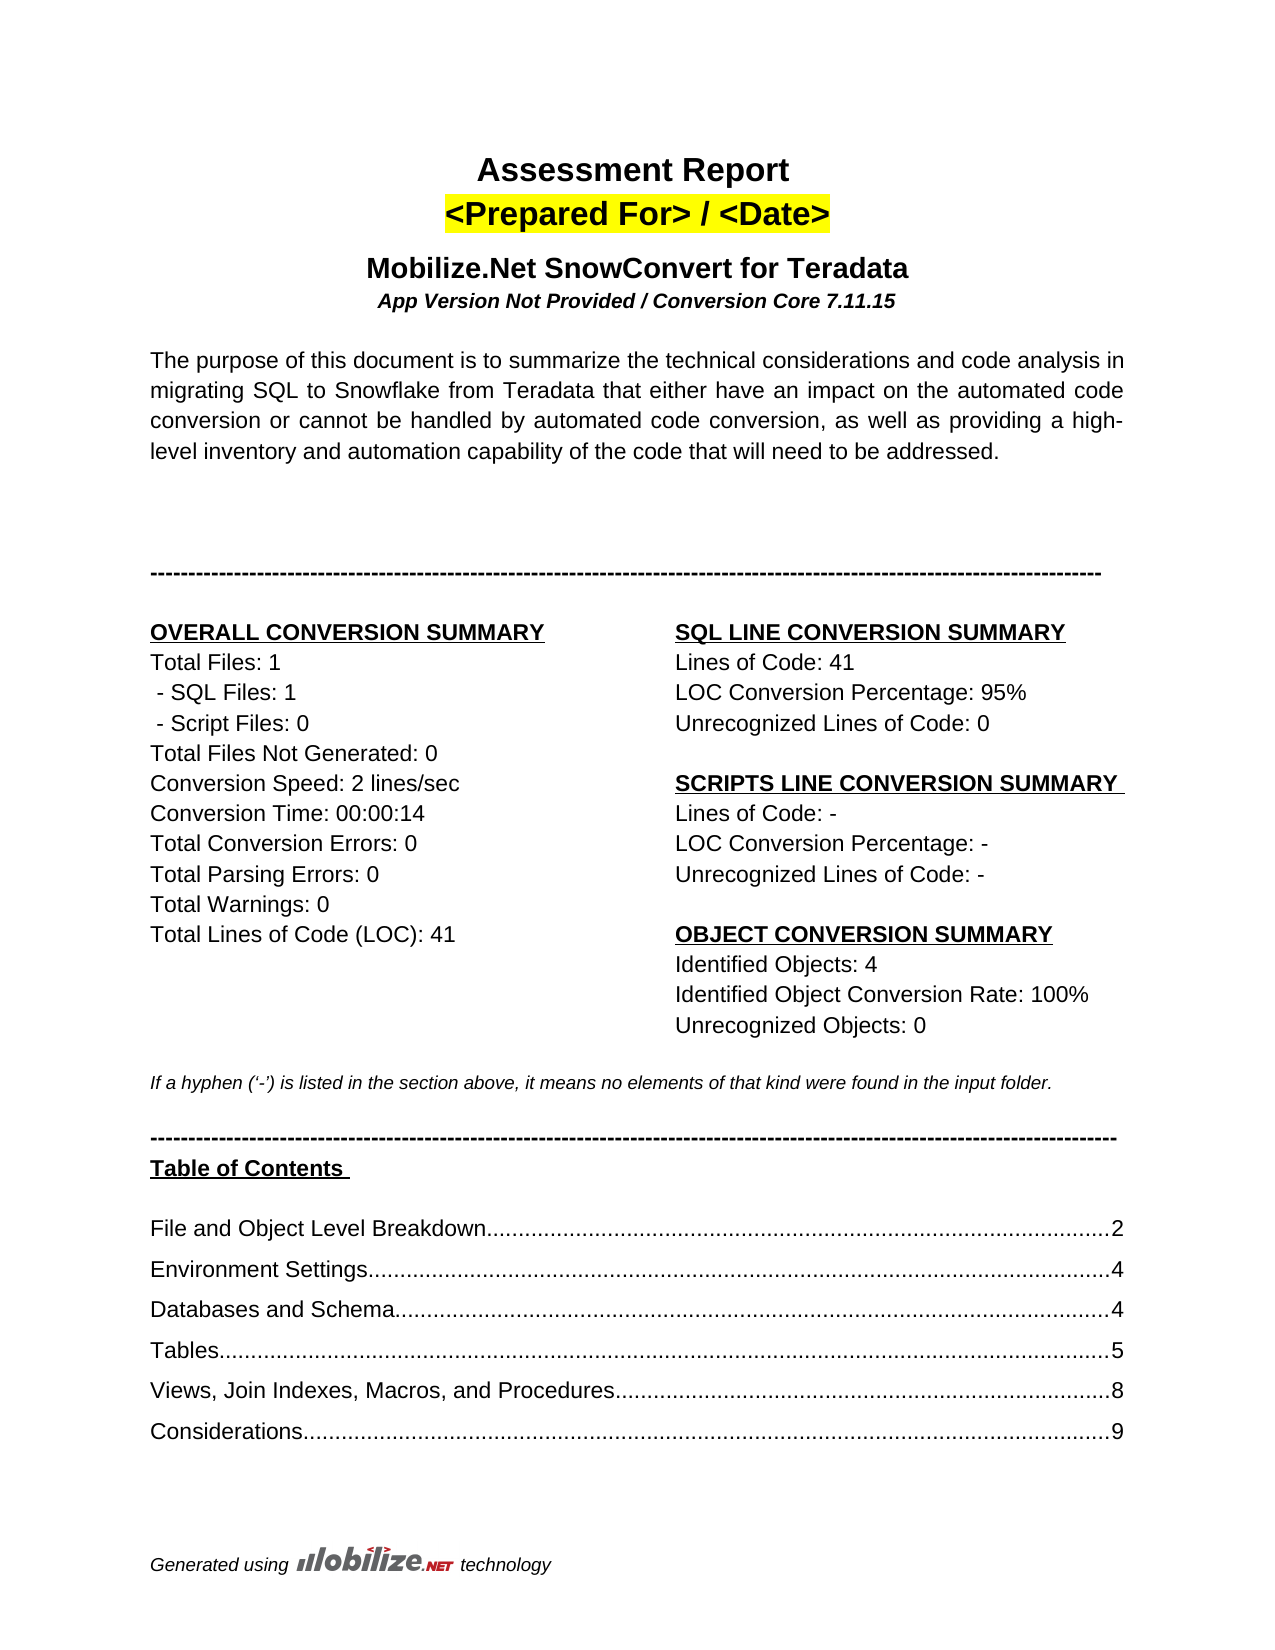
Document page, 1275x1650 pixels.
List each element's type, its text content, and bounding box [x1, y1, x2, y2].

text Table of Contents [150, 1154, 1125, 1181]
text Mobilize.Net SnowConvert for Teradata [150, 251, 1125, 284]
text SCRIPTS LINE CONVERSION SUMMARY [675, 770, 1125, 793]
text ------------------------------------------------------------------------------------------------------------------------------- [150, 1124, 1125, 1151]
text OBJECT CONVERSION SUMMARY [675, 921, 1125, 947]
text Total Files Not Generated: 0 [150, 740, 600, 766]
text Unrecognized Objects: 0 [675, 1012, 1125, 1038]
text Lines of Code: 41 [675, 649, 1125, 676]
text The purpose of this document is to summarize the technical considerations and code analysis in migrating SQL to Snowflake from Teradata that either have an impact on the automated code conversion or cannot be handled by automated code conversion, as well as providing a high-level inventory and automation capability of the code that will need to be addressed. [150, 347, 1125, 464]
picture [290, 1541, 460, 1577]
text Total Warnings: 0 [150, 891, 600, 917]
text SQL LINE CONVERSION SUMMARY [675, 619, 1125, 645]
text Conversion Time: 00:00:14 [150, 800, 600, 827]
text Identified Object Conversion Rate: 100% [675, 981, 1125, 1008]
text OVERALL CONVERSION SUMMARY [150, 619, 600, 645]
text Environment Settings 4 [150, 1256, 1125, 1282]
text Total Files: 1 [150, 649, 600, 676]
text Databases and Schema 4 [150, 1296, 1125, 1323]
text LOC Conversion Percentage: - [675, 830, 1125, 857]
text - Script Files: 0 [150, 709, 600, 736]
text Unrecognized Lines of Code: 0 [675, 709, 1125, 736]
text Conversion Speed: 2 lines/sec [150, 770, 600, 796]
text Unrecognized Lines of Code: - [675, 861, 1125, 887]
text Total Lines of Code (LOC): 41 [150, 921, 600, 947]
text App Version Not Provided / Conversion Core 7.11.15 [150, 289, 1125, 313]
text If a hyphen (‘-’) is listed in the section above, it means no elements of that kind were found in the input folder. [150, 1072, 1125, 1094]
text File and Object Level Breakdown 2 [150, 1215, 1125, 1241]
text LOC Conversion Percentage: 95% [675, 679, 1125, 706]
text ----------------------------------------------------------------------------------------------------------------------------- [150, 558, 1125, 585]
text Total Parsing Errors: 0 [150, 861, 600, 887]
text Tables 5 [150, 1337, 1125, 1363]
text Identified Objects: 4 [675, 951, 1125, 978]
text Considerations 9 [150, 1418, 1125, 1444]
text Views, Join Indexes, Macros, and Procedures 8 [150, 1377, 1125, 1404]
text Total Conversion Errors: 0 [150, 830, 600, 857]
title Assessment Report <Prepared For> / <Date> [150, 150, 1125, 233]
text Lines of Code: - [675, 800, 1125, 827]
text - SQL Files: 1 [150, 679, 600, 706]
